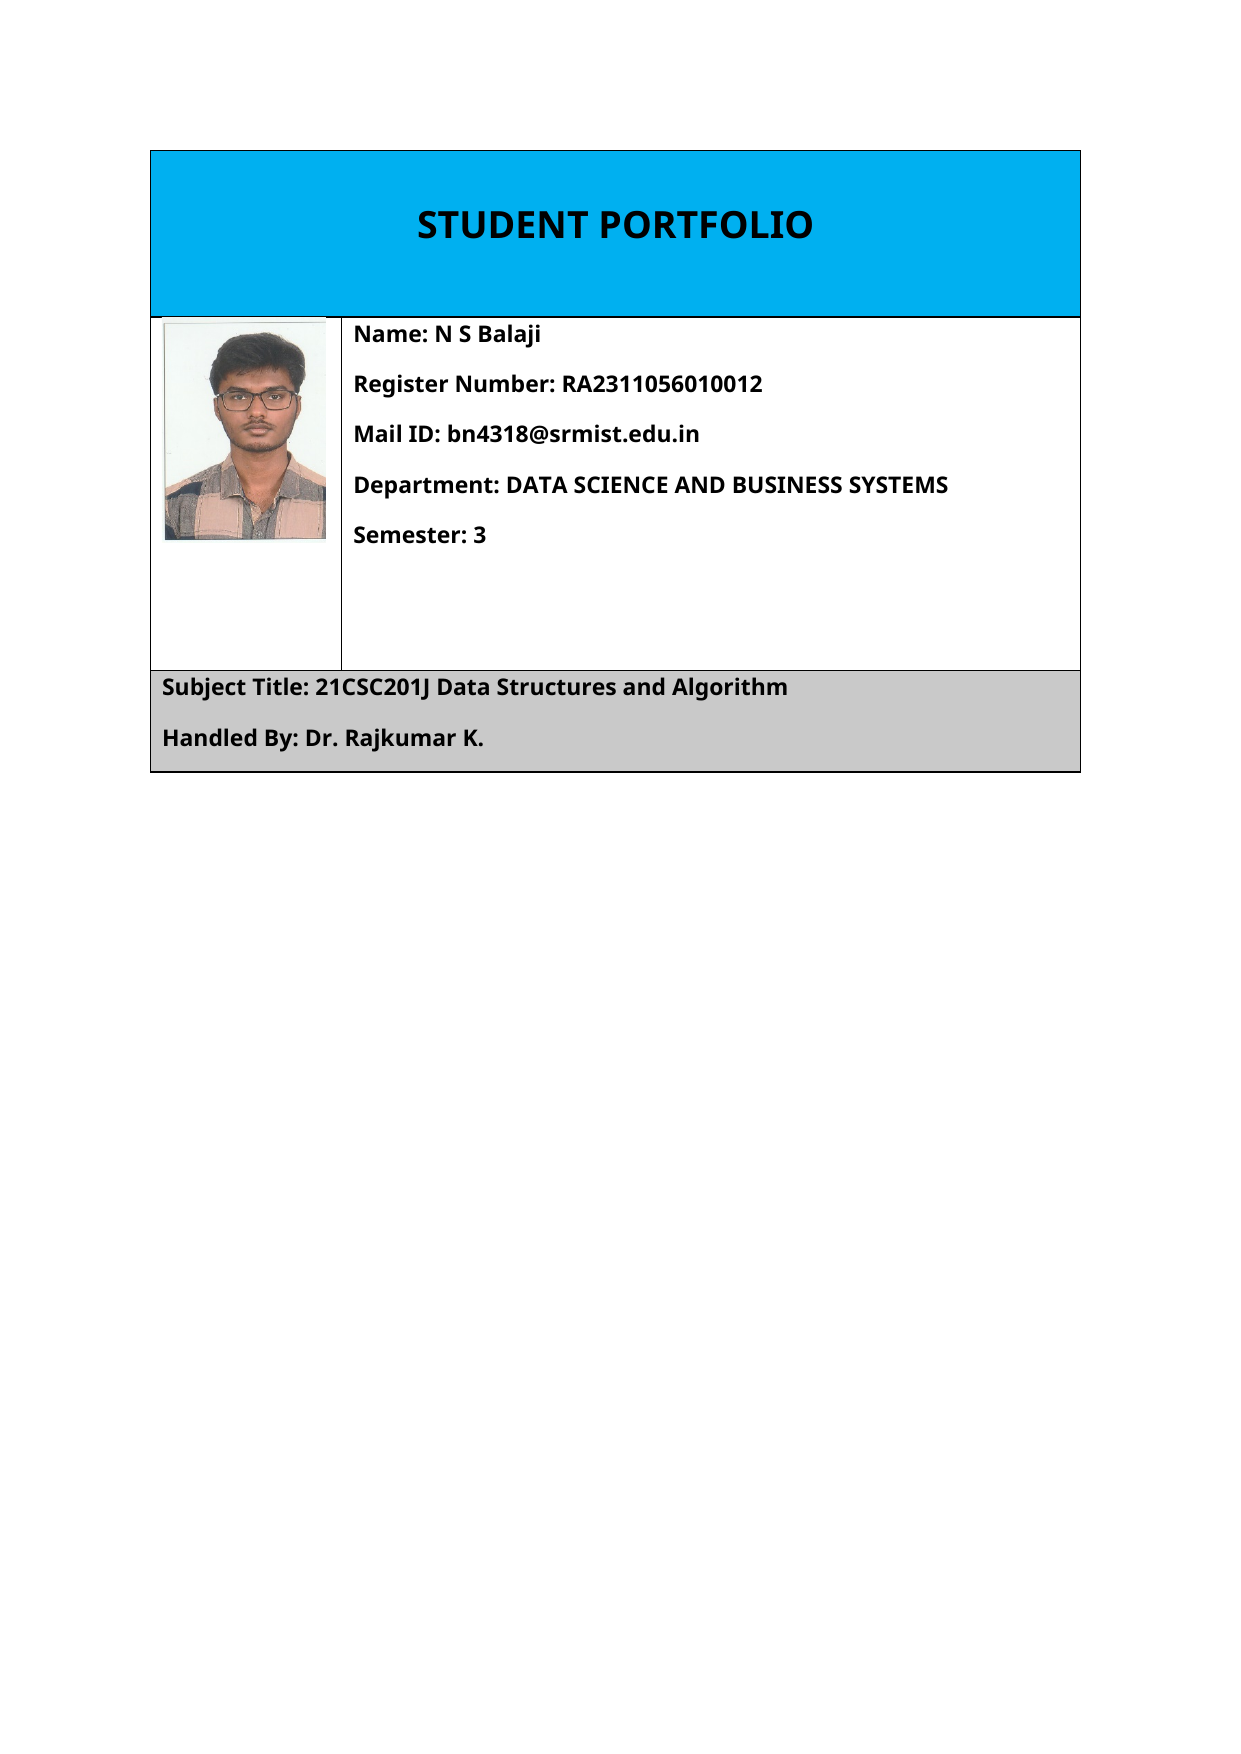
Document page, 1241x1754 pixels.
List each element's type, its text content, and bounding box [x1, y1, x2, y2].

table_cell [151, 318, 341, 670]
table_cell Subject Title: 21CSC201J Data Structures and Algorithm Handled By: Dr. Rajkumar K. [151, 671, 1080, 771]
picture [161, 317, 326, 543]
table_cell Name: N S Balaji Register Number: RA2311056010012 Mail ID: bn4318@srmist.edu.in Department: DATA SCIENCE AND BUSINESS SYSTEMS Semester: 3 [342, 318, 1080, 670]
table_header STUDENT PORTFOLIO [151, 151, 1080, 316]
